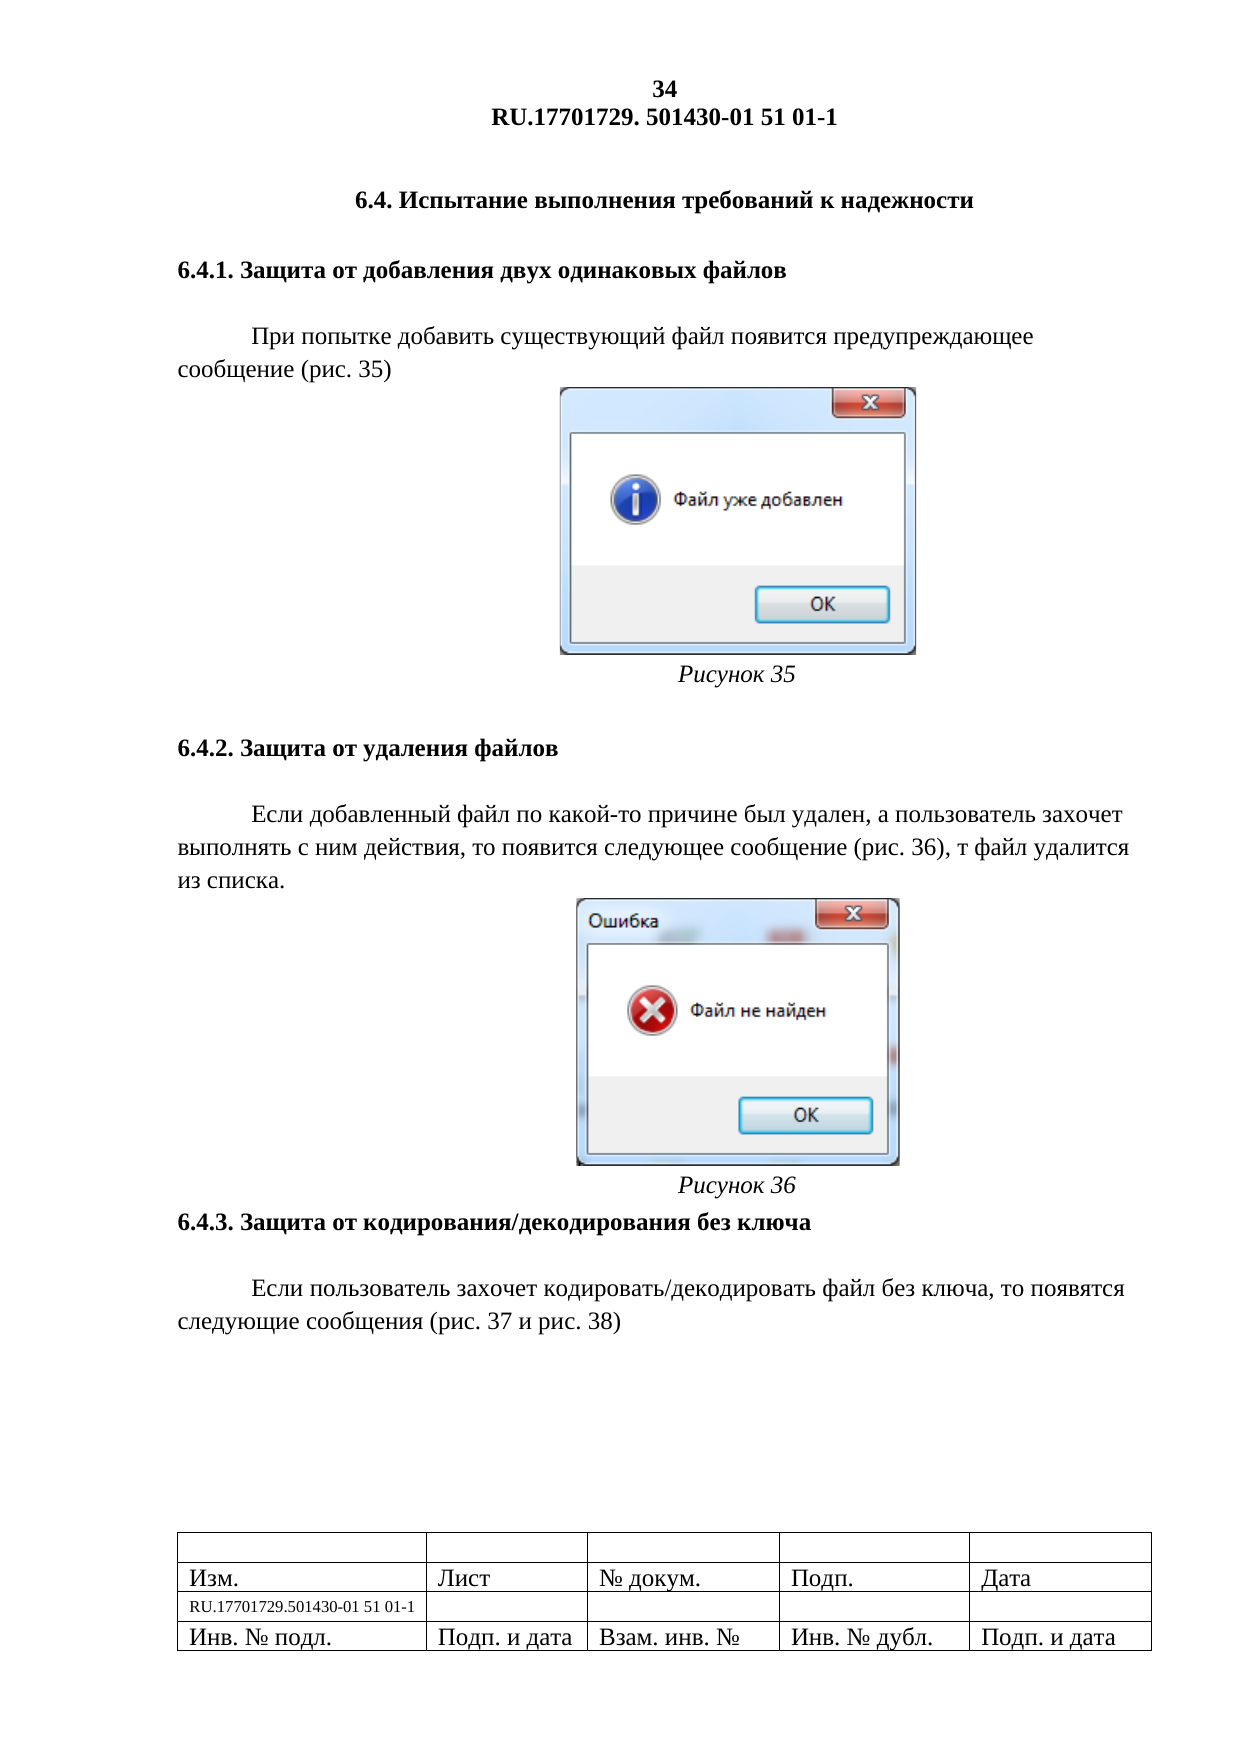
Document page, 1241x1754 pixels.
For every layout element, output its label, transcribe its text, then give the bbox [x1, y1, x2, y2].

text Если пользователь захочет кодировать/декодировать файл без ключа, то появятся следующие сообщения (рис. 37 и рис. 38) [177, 1273, 1152, 1335]
subtitle 6.4.3. Защита от кодирования/декодирования без ключа [177, 1207, 1152, 1236]
subtitle 6.4.1. Защита от добавления двух одинаковых файлов [177, 255, 1152, 284]
text Рисунок 35 [251, 659, 1152, 688]
text Если добавленный файл по какой-то причине был удален, а пользователь захочет выполнять с ним действия, то появится следующее сообщение (рис. 36), т файл удалится из списка. [177, 799, 1152, 894]
picture [559, 387, 917, 655]
subtitle 6.4.2. Защита от удаления файлов [177, 733, 1152, 762]
text Рисунок 36 [251, 1170, 1152, 1198]
picture [576, 898, 900, 1166]
text При попытке добавить существующий файл появится предупреждающее сообщение (рис. 35) [177, 321, 1152, 383]
subtitle 6.4. Испытание выполнения требований к надежности [177, 185, 1152, 214]
